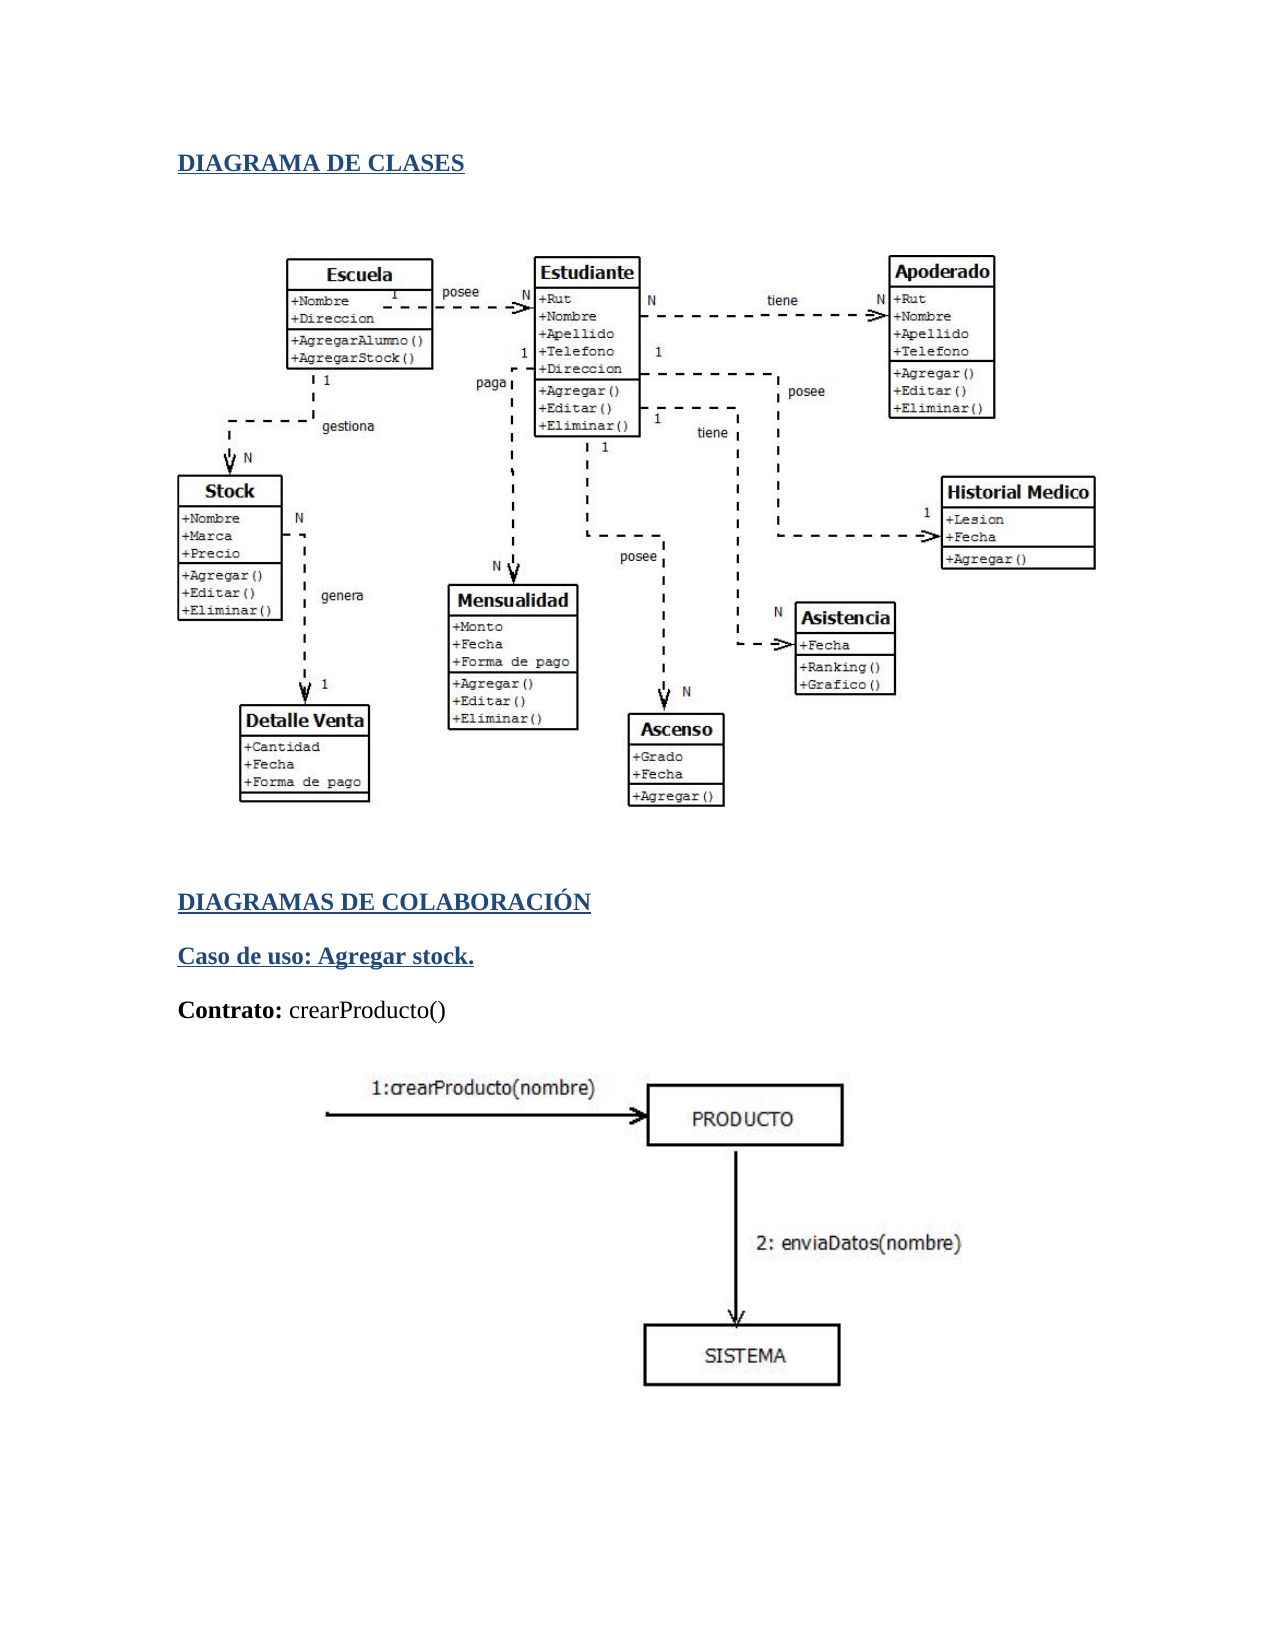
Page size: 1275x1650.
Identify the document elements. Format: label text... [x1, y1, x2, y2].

text Contrato: crearProducto() [177, 995, 1098, 1024]
picture [177, 255, 1098, 809]
picture [312, 1048, 963, 1388]
text DIAGRAMAS DE COLABORACIÓN [177, 887, 1098, 916]
text DIAGRAMA DE CLASES [177, 148, 1098, 176]
text Caso de uso: Agregar stock. [177, 941, 1098, 970]
